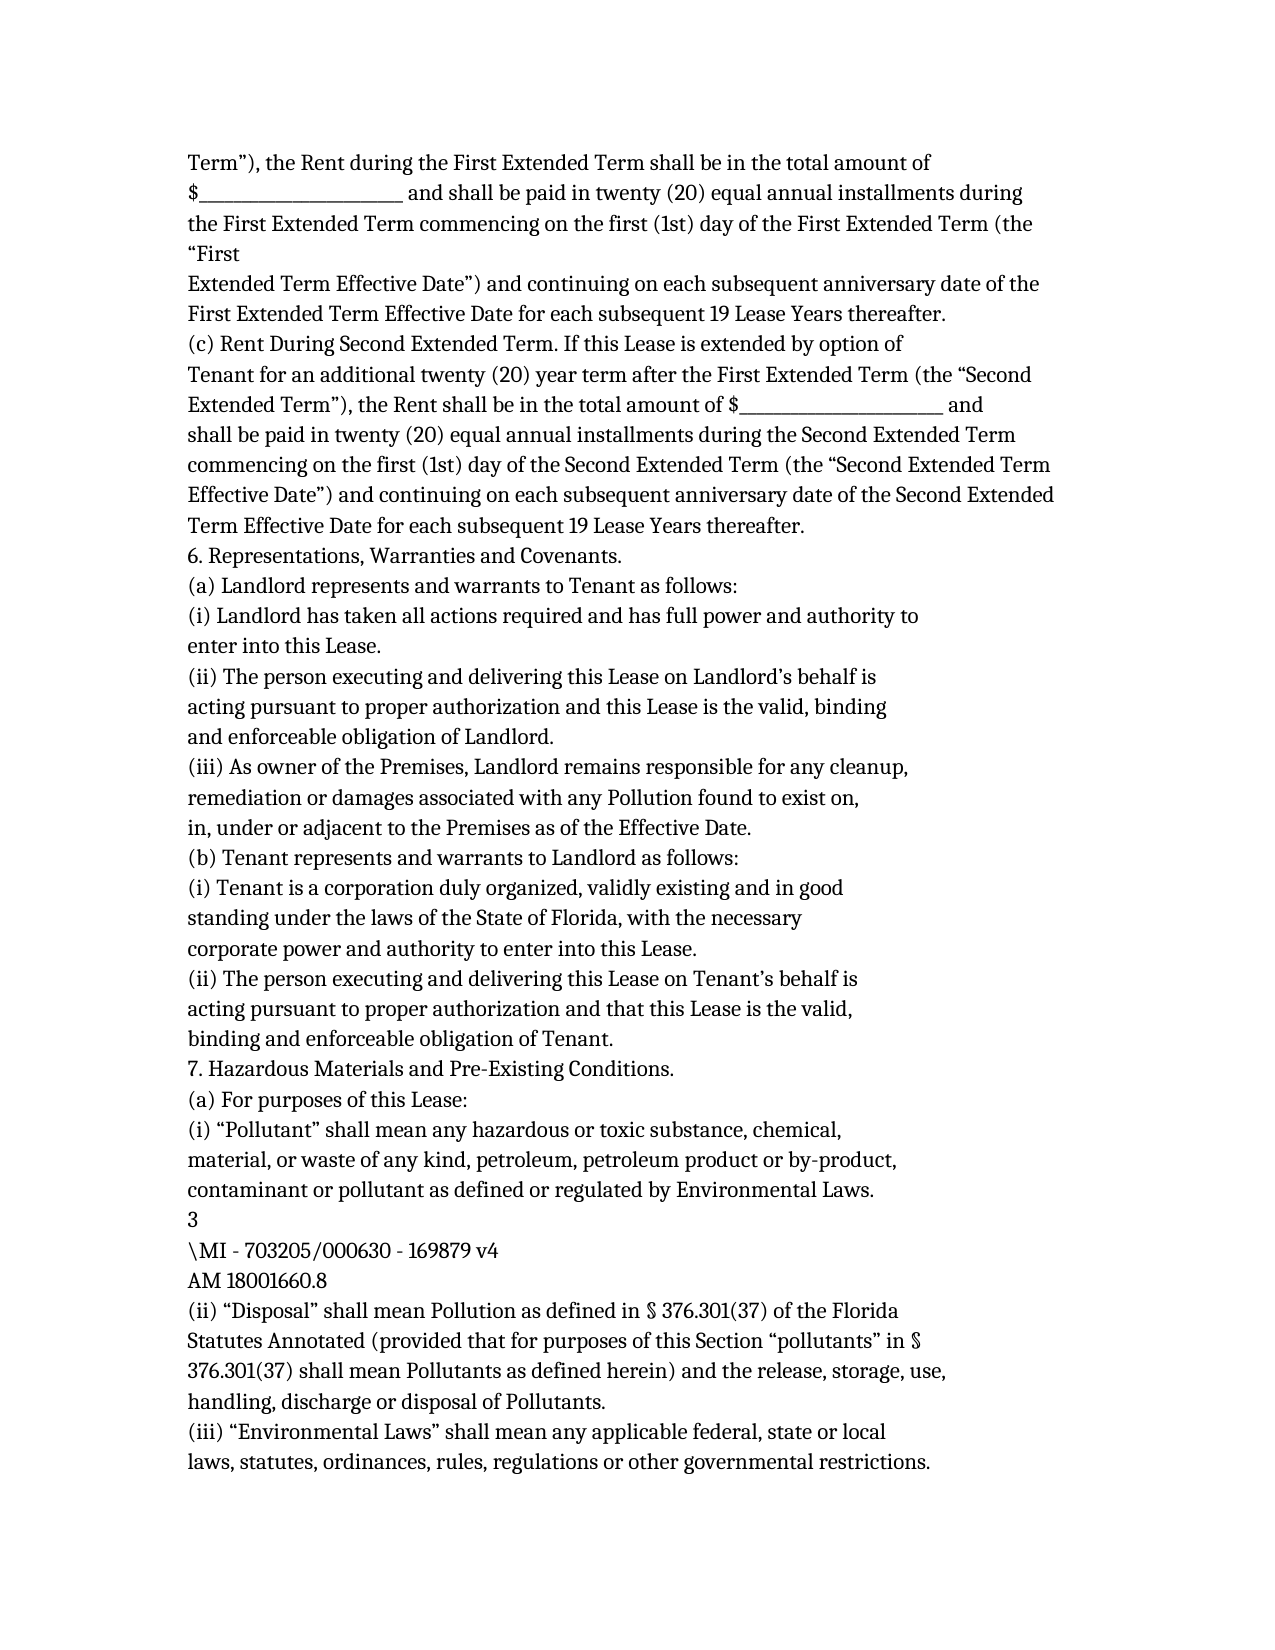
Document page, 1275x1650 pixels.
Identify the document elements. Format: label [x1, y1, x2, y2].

text [187, 150, 1087, 1475]
